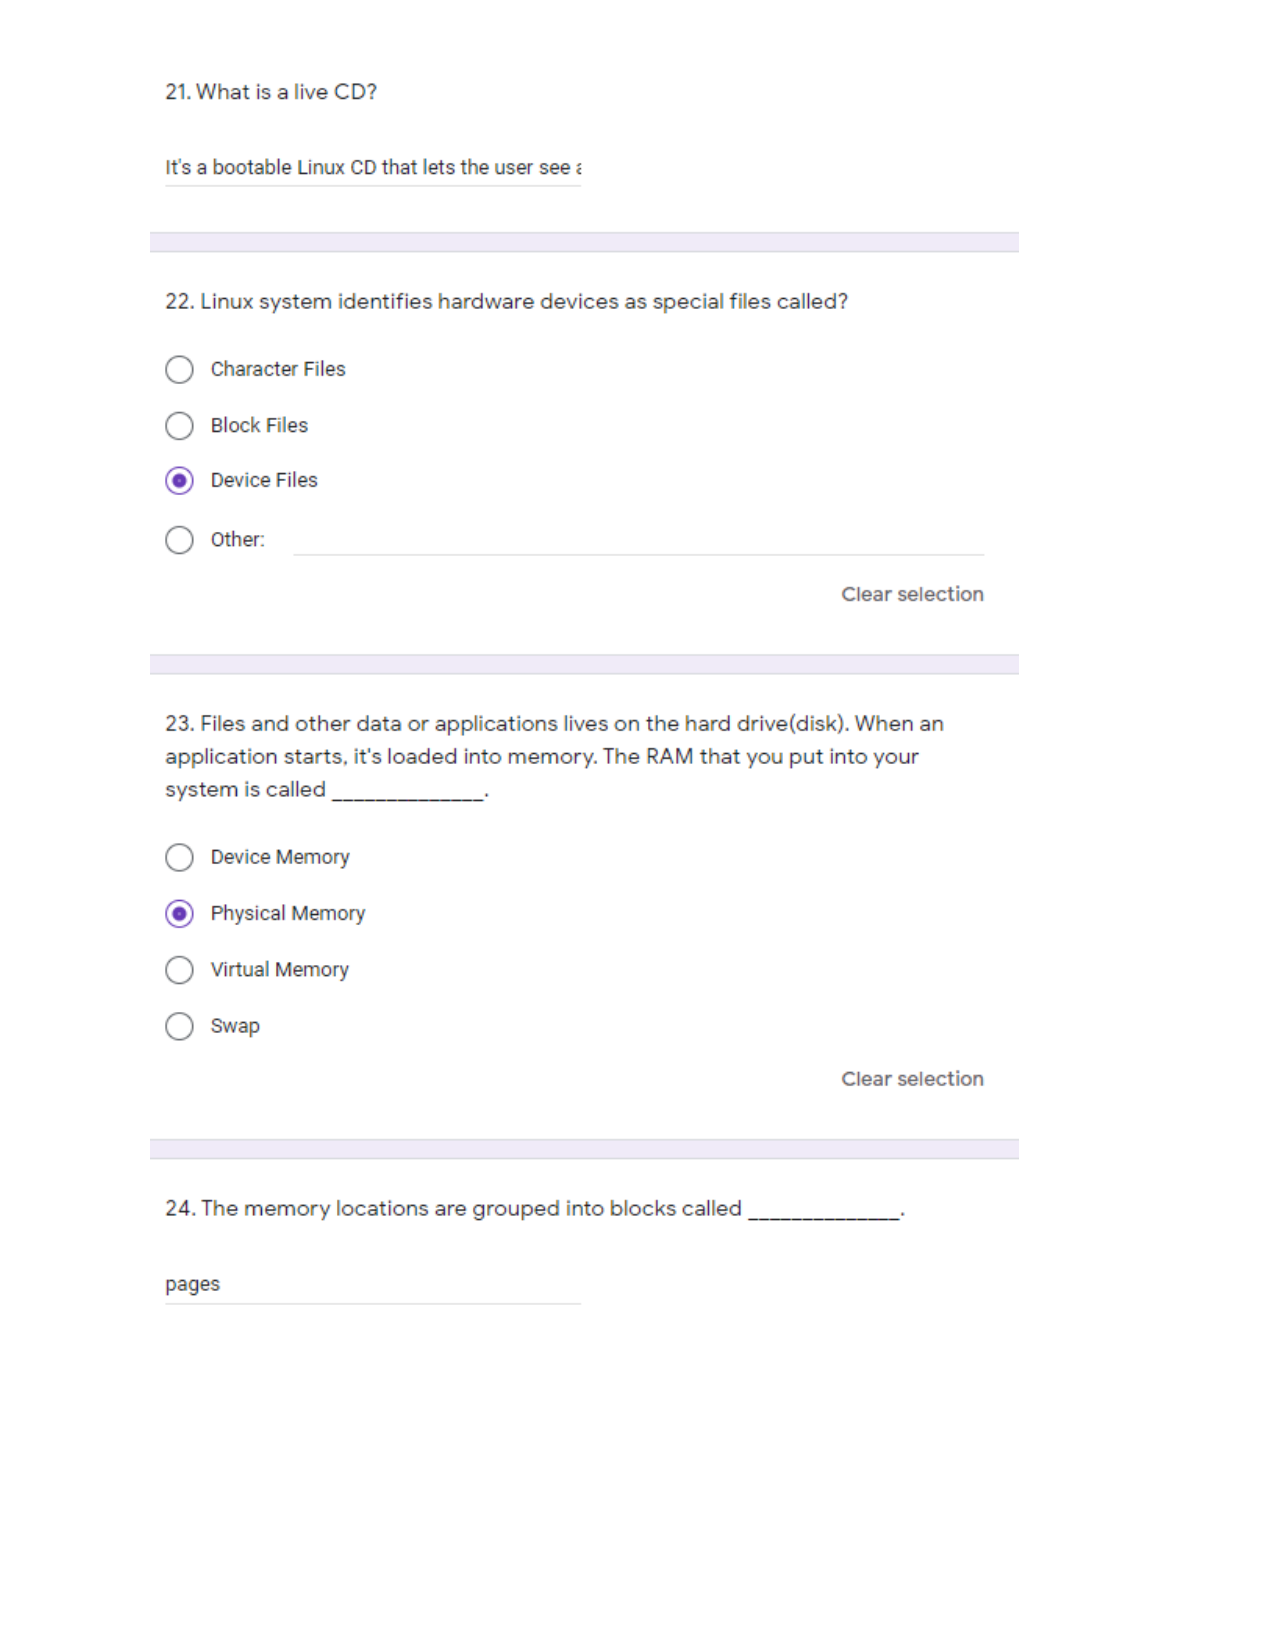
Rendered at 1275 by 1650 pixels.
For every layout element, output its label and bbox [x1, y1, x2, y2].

picture [150, 65, 1019, 1330]
